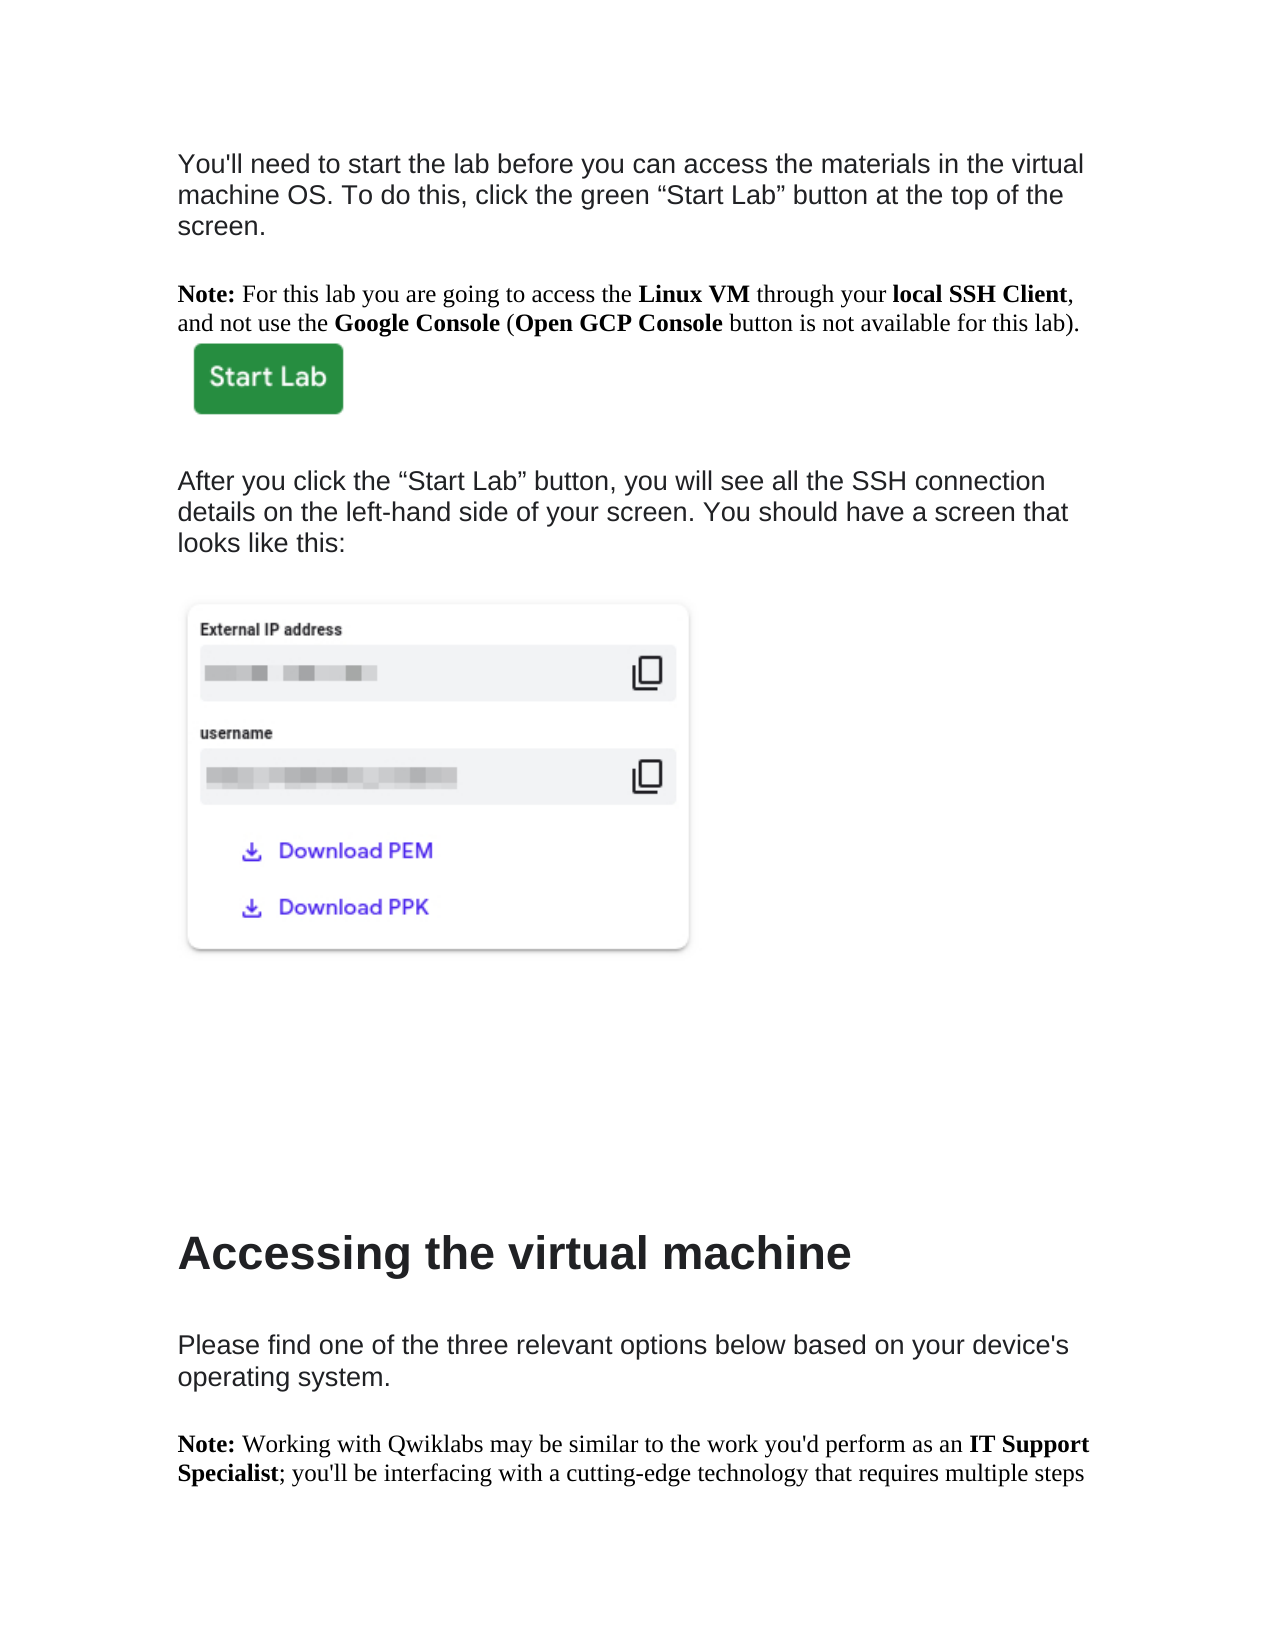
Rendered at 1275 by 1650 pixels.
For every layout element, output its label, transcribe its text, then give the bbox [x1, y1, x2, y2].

text Note: For this lab you are going to access the Linux VM through your local SSH Client, and not use the Google Console (Open GCP Console button is not available for this lab). [177, 279, 1098, 336]
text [177, 1429, 1098, 1487]
text Please find one of the three relevant options below based on your device's operating system. [177, 1329, 1098, 1392]
picture [177, 595, 710, 976]
text After you click the “Start Lab” button, you will see all the SSH connection details on the left-hand side of your screen. You should have a screen that looks like this: [177, 464, 1098, 558]
text Accessing the virtual machine [177, 1225, 1098, 1279]
text You'll need to start the lab before you can access the materials in the virtual machine OS. To do this, click the green “Start Lab” button at the top of the screen. [177, 148, 1098, 241]
picture [177, 336, 356, 427]
